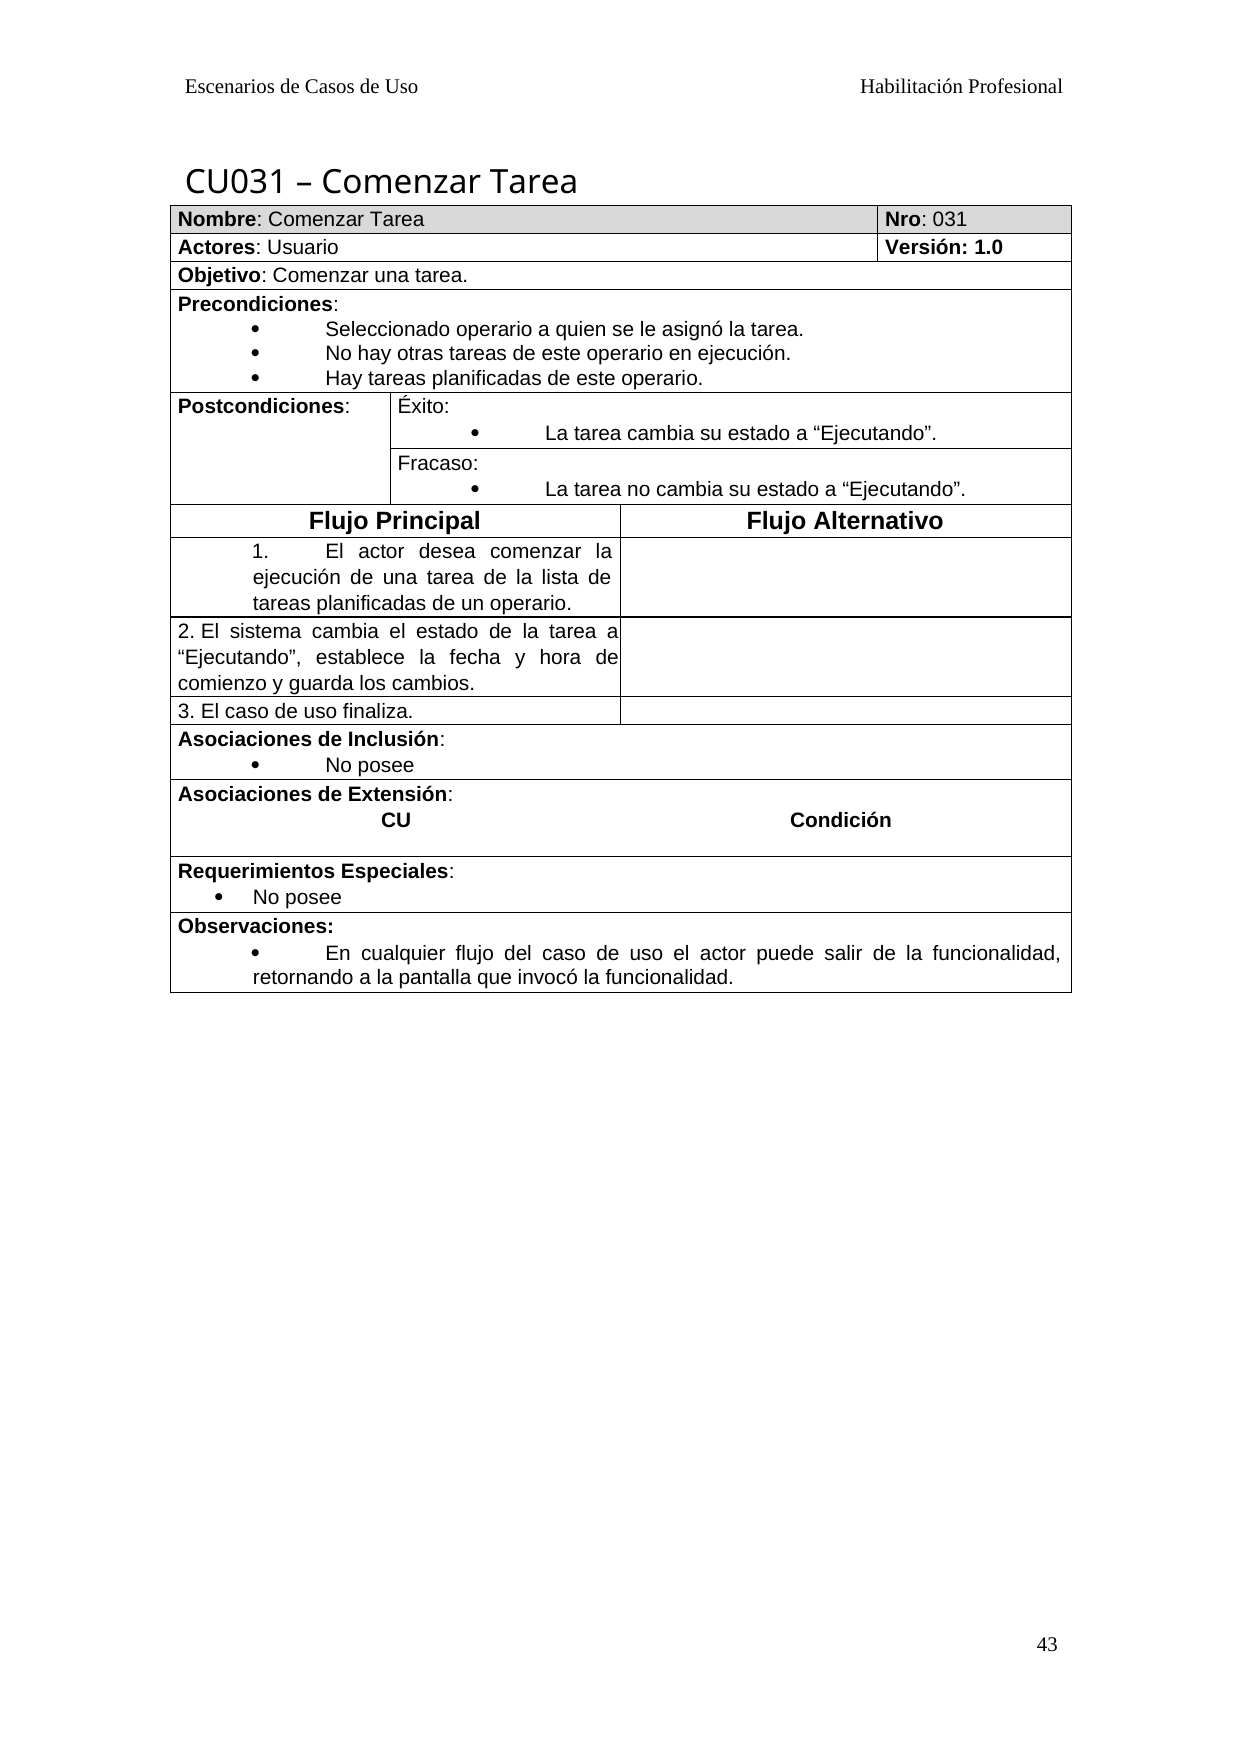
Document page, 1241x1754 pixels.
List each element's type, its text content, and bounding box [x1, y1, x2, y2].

table_cell [621, 618, 1071, 696]
table_cell El actor desea comenzar la ejecución de una tarea de la lista de tareas planificadas de un operario. [171, 538, 620, 616]
table_cell Objetivo: Comenzar una tarea. [171, 262, 1071, 289]
table_cell Flujo Alternativo [621, 505, 1071, 537]
table_cell Asociaciones de Extensión: CU Condición [171, 780, 1071, 856]
table_cell Versión: 1.0 [878, 234, 1071, 261]
table_cell Requerimientos Especiales: No posee [171, 857, 1071, 912]
subtitle CU031 – Comenzar Tarea [184, 158, 1057, 203]
table_cell Postcondiciones: [171, 393, 390, 504]
table_cell El sistema cambia el estado de la tarea a “Ejecutando”, establece la fecha y hora de comienzo y guarda los cambios. [171, 618, 620, 696]
table_cell Flujo Principal [171, 505, 620, 537]
table_cell El caso de uso finaliza. [171, 697, 620, 724]
table_cell Actores: Usuario [171, 234, 877, 261]
table_header Nro: 031 [878, 206, 1071, 233]
table_cell [621, 538, 1071, 616]
table_header Nombre: Comenzar Tarea [171, 206, 877, 233]
table_cell Fracaso: La tarea no cambia su estado a “Ejecutando”. [391, 449, 1071, 504]
table_cell Precondiciones: Seleccionado operario a quien se le asignó la tarea. No hay otras tareas de este operario en ejecución. Hay tareas planificadas de este operario. [171, 290, 1071, 392]
table_cell Éxito: La tarea cambia su estado a “Ejecutando”. [391, 393, 1071, 448]
table_cell Observaciones: En cualquier flujo del caso de uso el actor puede salir de la funcionalidad, retornando a la pantalla que invocó la funcionalidad. [171, 913, 1071, 992]
table_cell [621, 697, 1071, 724]
table_cell Asociaciones de Inclusión: No posee [171, 725, 1071, 779]
